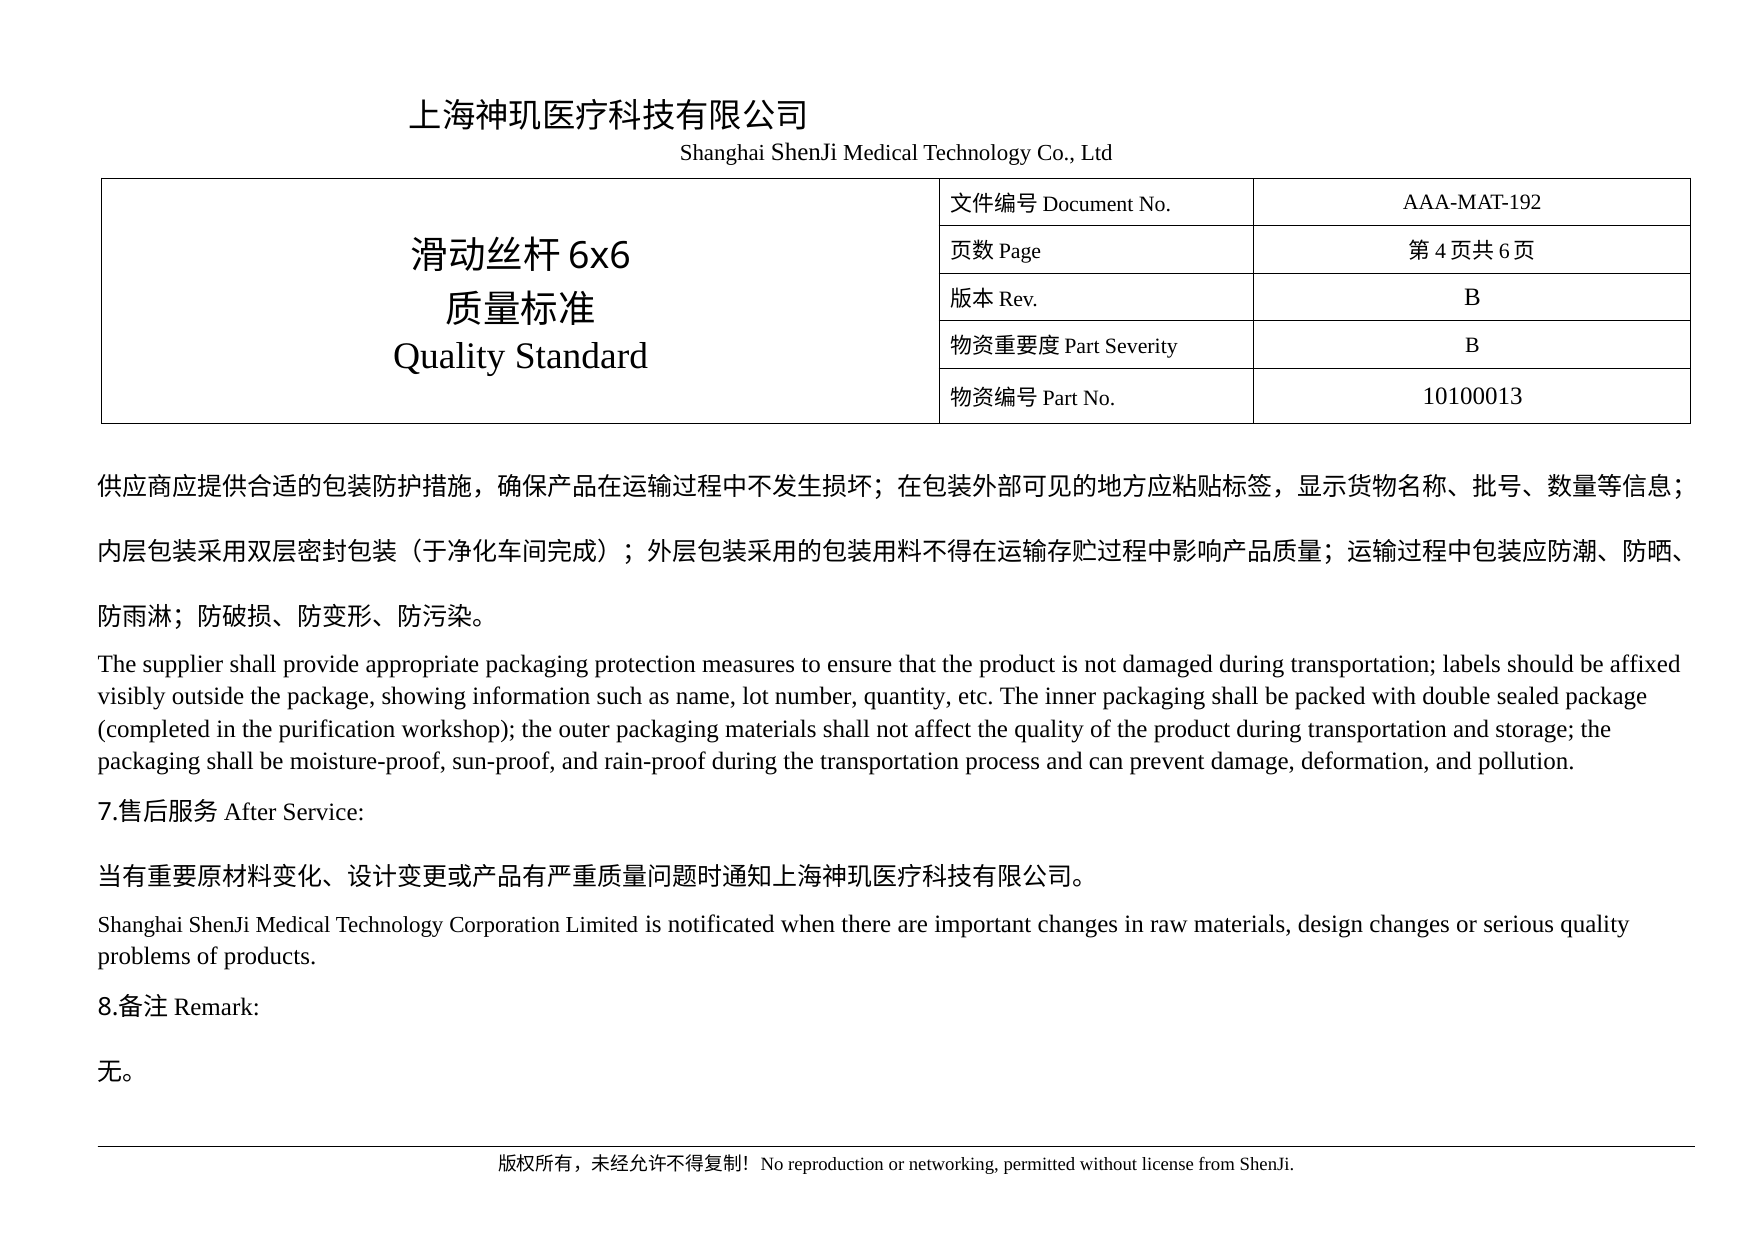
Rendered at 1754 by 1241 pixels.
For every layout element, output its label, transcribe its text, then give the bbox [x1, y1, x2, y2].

text 当有重要原材料变化、设计变更或产品有严重质量问题时通知上海神玑医疗科技有限公司。 [97, 842, 1711, 907]
text 无。 [97, 1037, 1711, 1102]
text The supplier shall provide appropriate packaging protection measures to ensure that the product is not damaged during transportation; labels should be affixed visibly outside the package, showing information such as name, lot number, quantity, etc. The inner packaging shall be packed with double sealed package (completed in the purification workshop); the outer packaging materials shall not affect the quality of the product during transportation and storage; the packaging shall be moisture-proof, sun-proof, and rain-proof during the transportation process and can prevent damage, deformation, and pollution. [97, 647, 1695, 777]
text Shanghai ShenJi Medical Technology Corporation Limited is notificated when there are important changes in raw materials, design changes or serious quality problems of products. [97, 907, 1695, 972]
text 8.备注Remark: [97, 972, 1681, 1037]
text 7.售后服务After Service: [97, 777, 1681, 842]
text 供应商应提供合适的包装防护措施，确保产品在运输过程中不发生损坏；在包装外部可见的地方应粘贴标签，显示货物名称、批号、数量等信息；内层包装采用双层密封包装（于净化车间完成）；外层包装采用的包装用料不得在运输存贮过程中影响产品质量；运输过程中包装应防潮、防晒、防雨淋；防破损、防变形、防污染。 [97, 452, 1695, 647]
